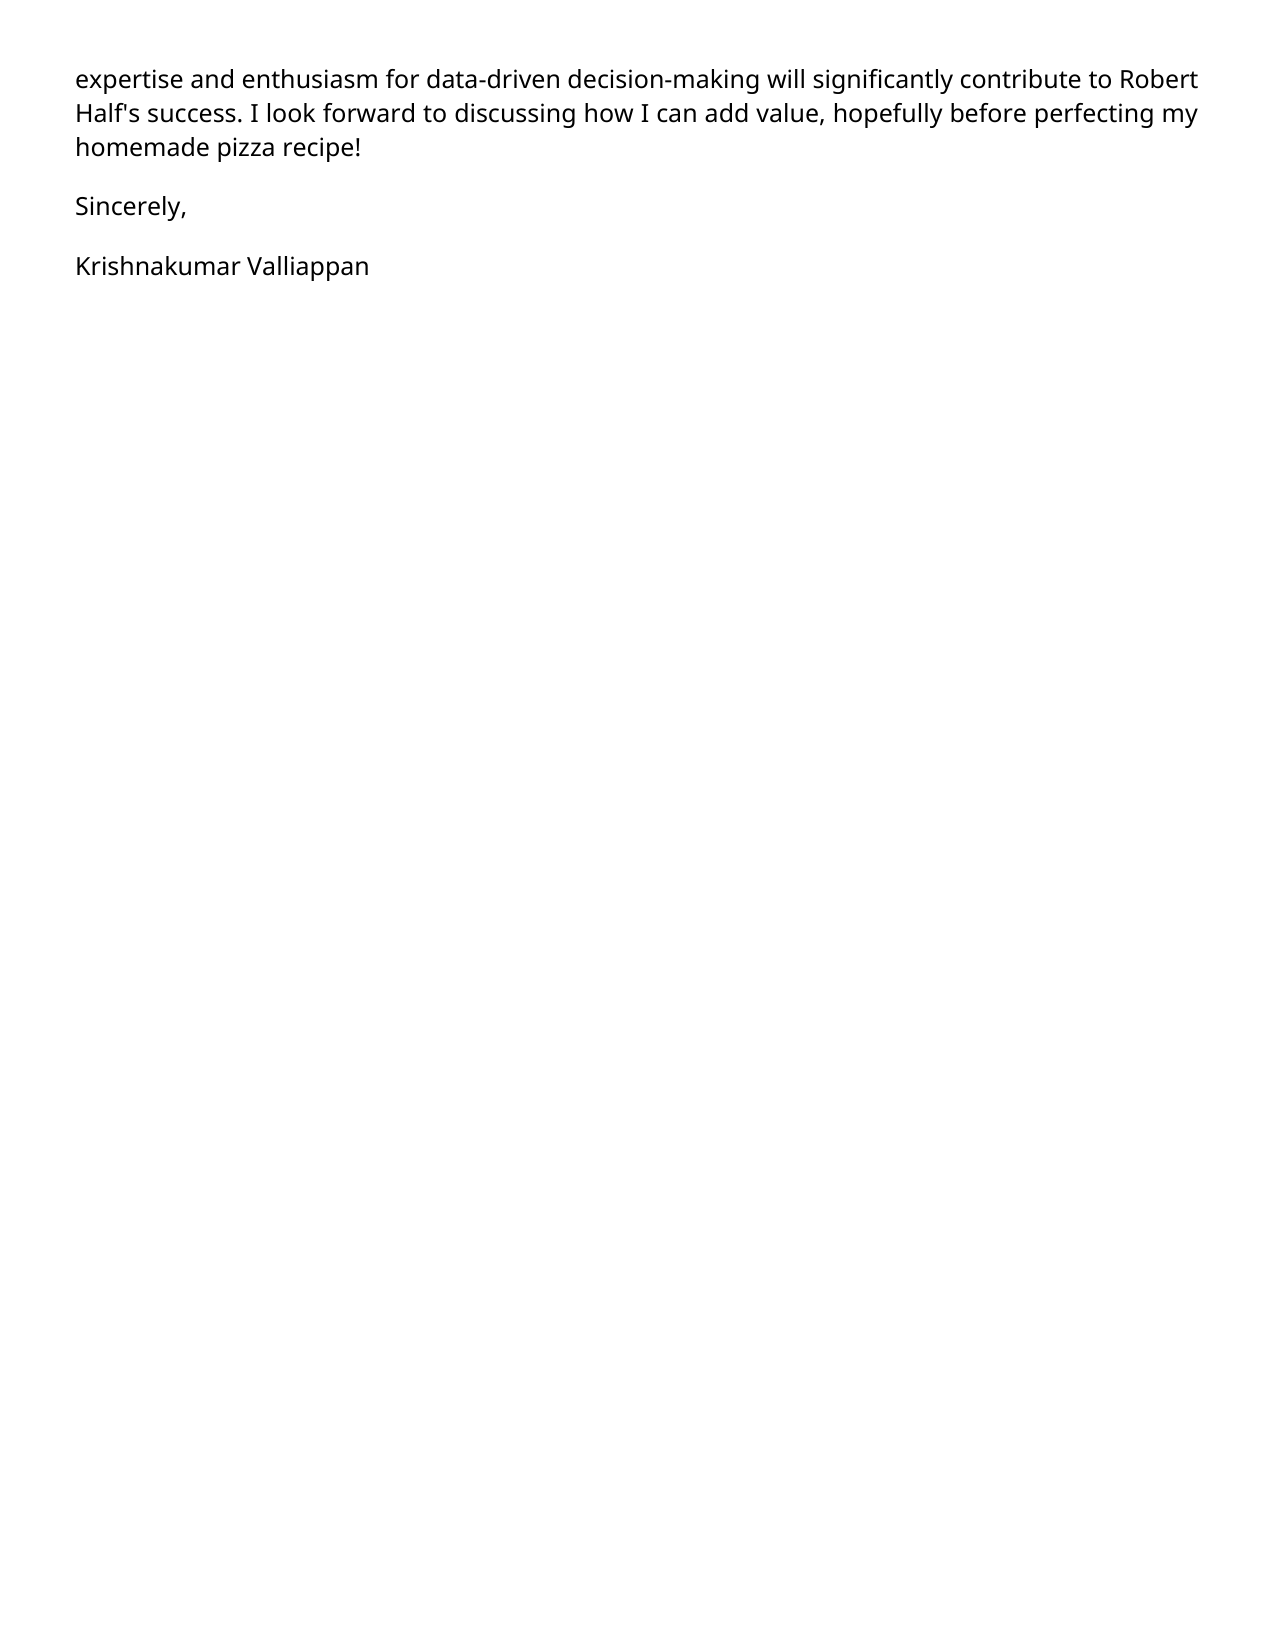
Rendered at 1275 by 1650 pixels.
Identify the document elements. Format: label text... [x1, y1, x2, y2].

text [75, 62, 1200, 164]
text Sincerely, [75, 189, 1200, 223]
text Krishnakumar Valliappan [75, 248, 1200, 282]
